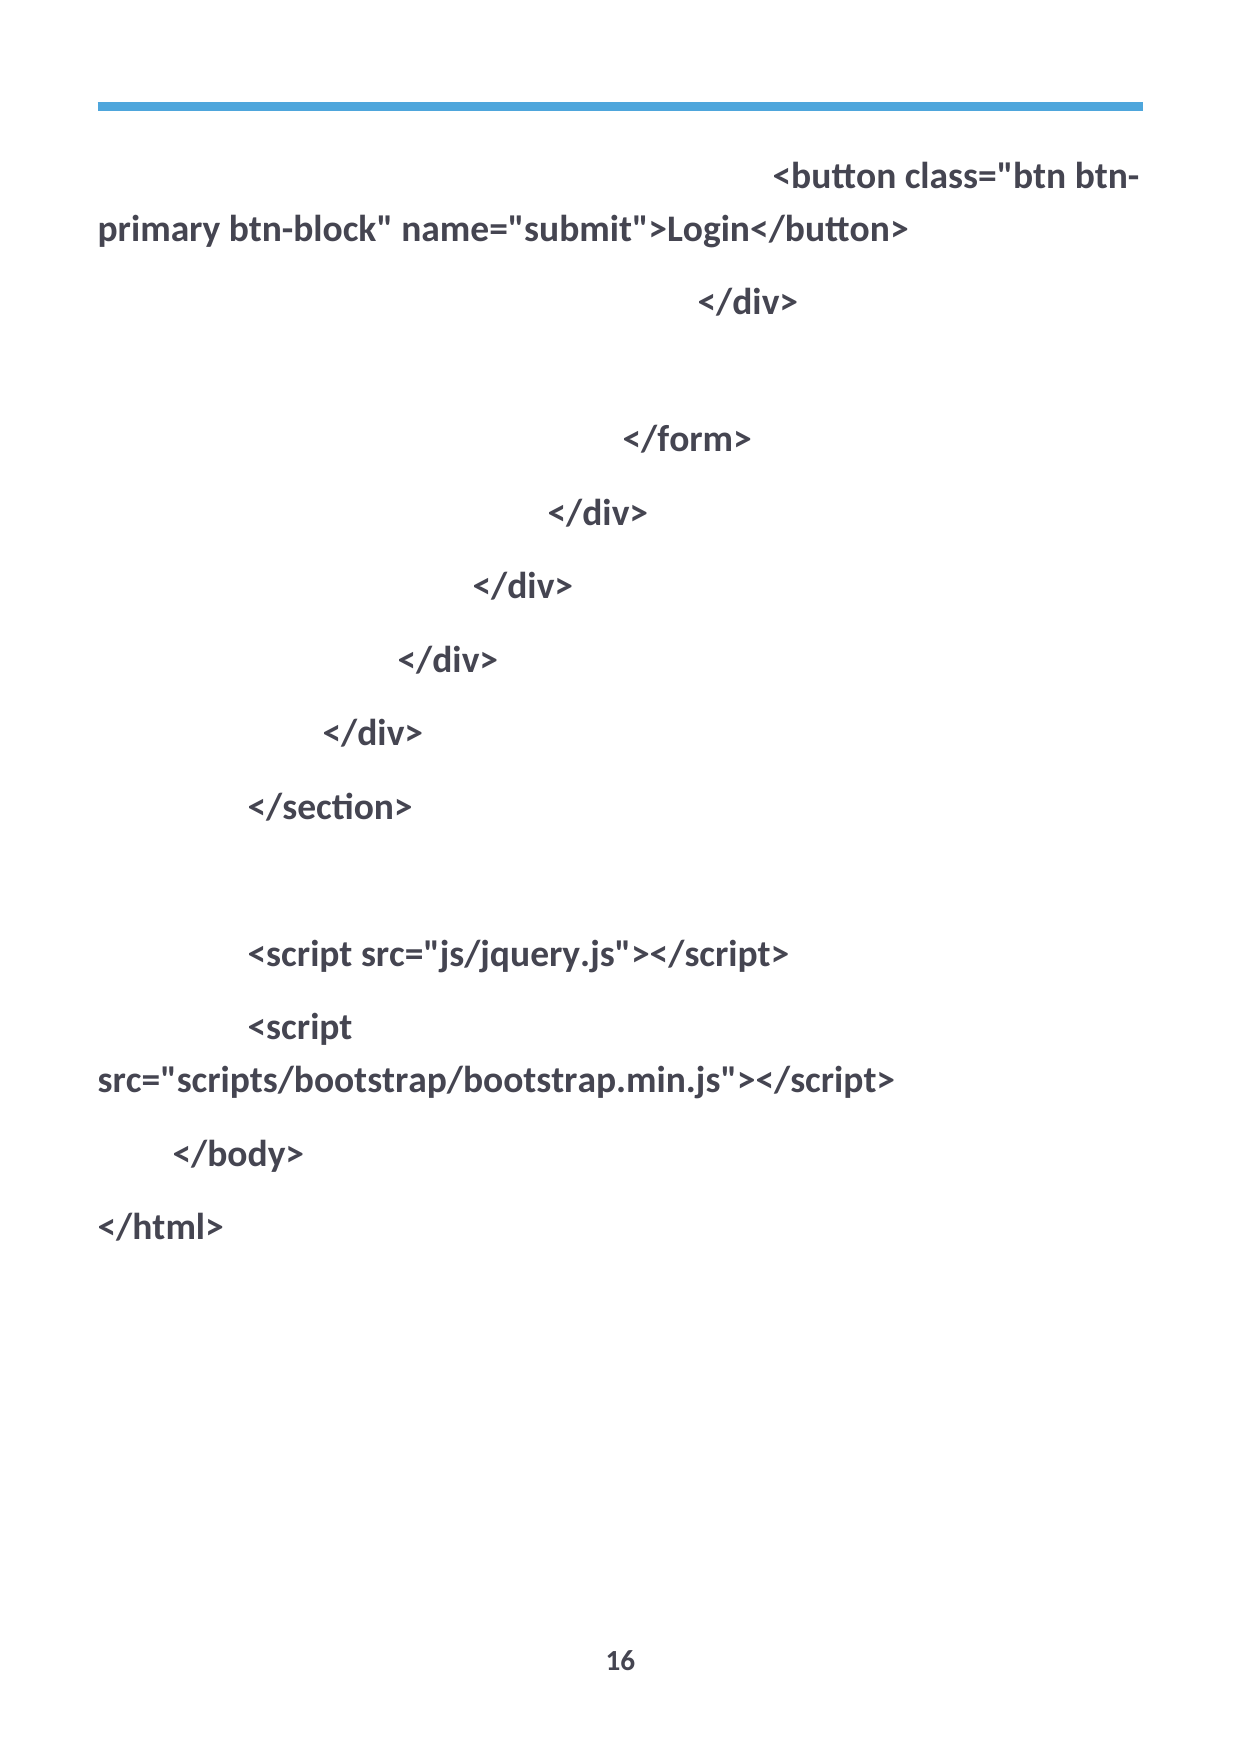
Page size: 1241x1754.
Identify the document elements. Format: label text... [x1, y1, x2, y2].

text </div> [97, 278, 1143, 324]
text </div> [97, 562, 1143, 608]
text </html> [97, 1203, 1143, 1249]
text </form> [97, 415, 1143, 461]
text <script src="scripts/bootstrap/bootstrap.min.js"></script> [97, 1003, 1143, 1102]
text </div> [97, 636, 1143, 681]
text </div> [97, 709, 1143, 755]
text </body> [97, 1129, 1143, 1175]
text </div> [97, 488, 1143, 534]
text </section> [97, 783, 1143, 828]
text <script src="js/jquery.js"></script> [97, 930, 1143, 976]
text <button class="btn btn-primary btn-block" name="submit">Login</button> [97, 152, 1143, 250]
